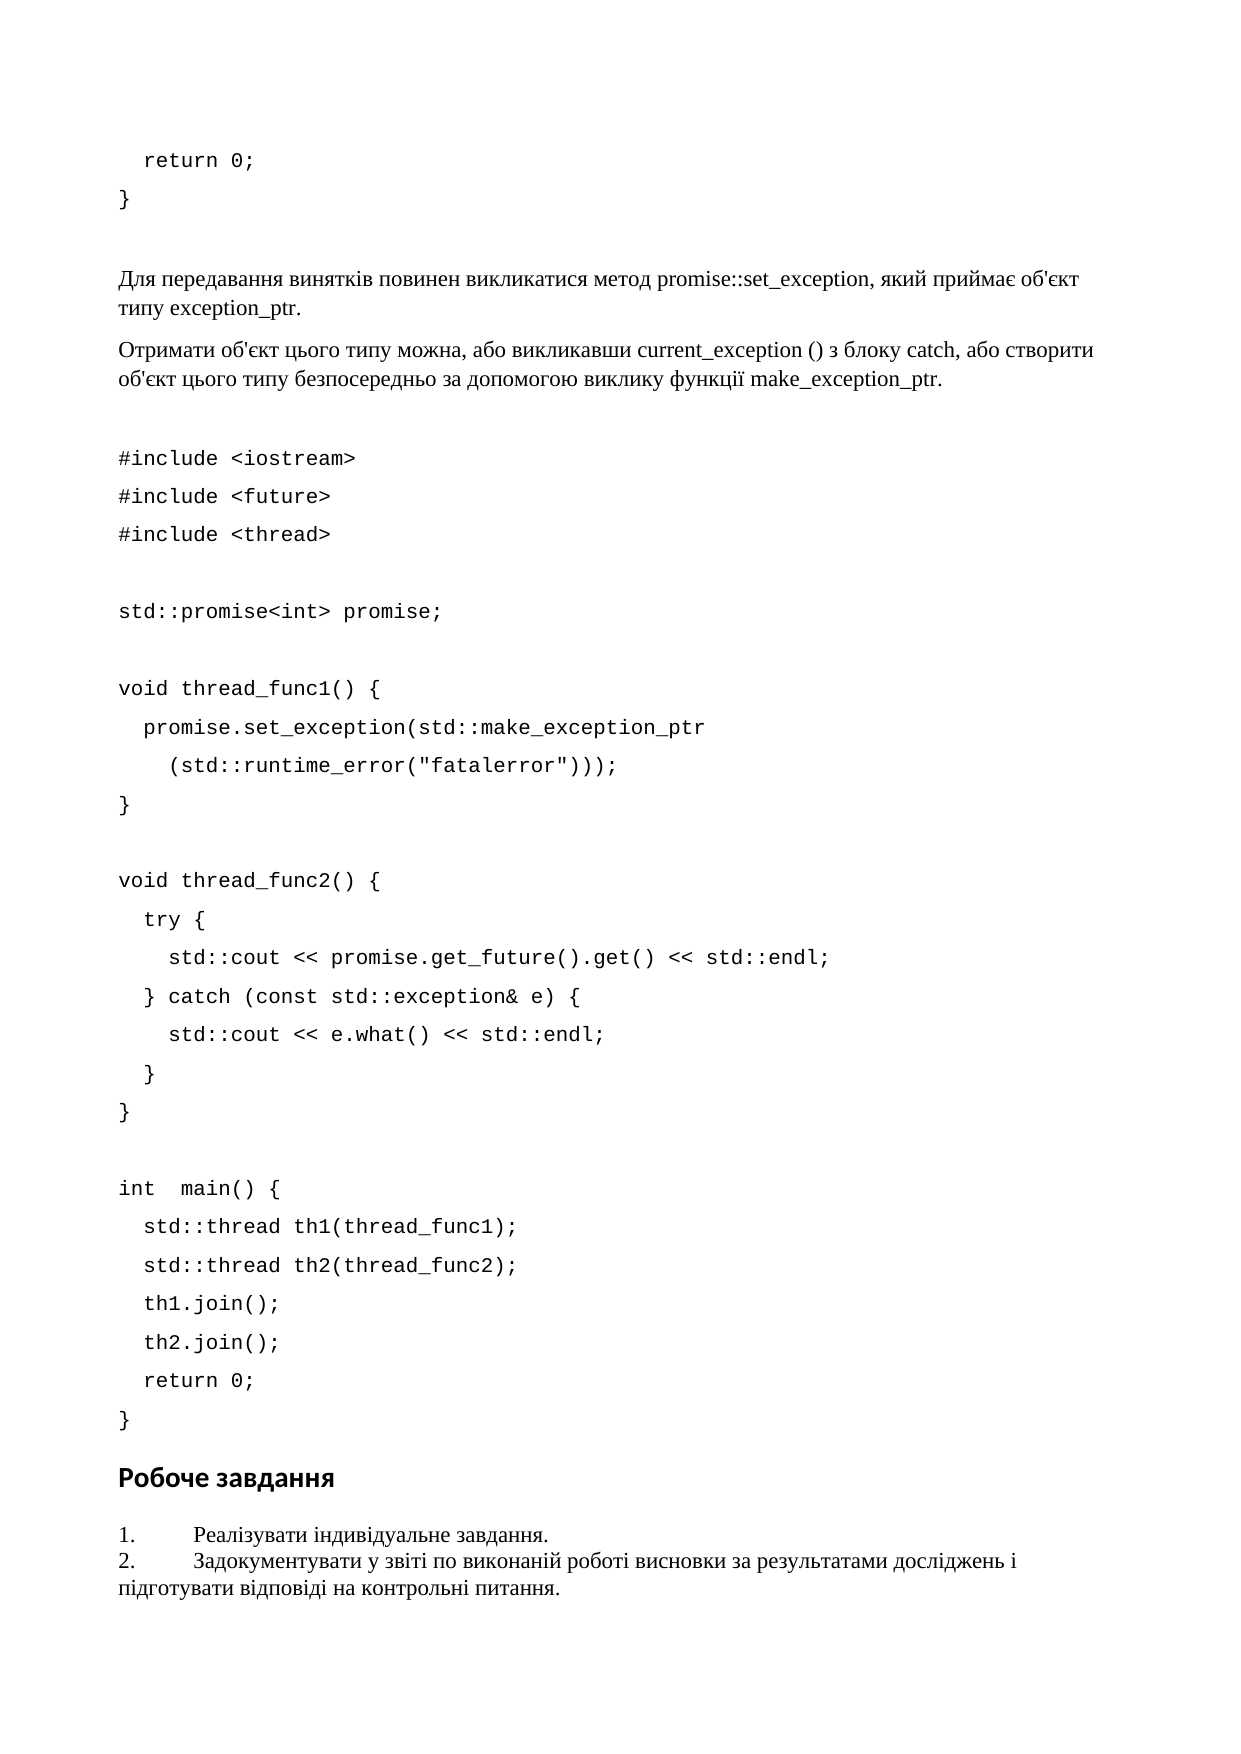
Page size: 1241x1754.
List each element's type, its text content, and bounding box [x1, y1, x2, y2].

text #include <iostream> [118, 448, 1122, 471]
text std::cout << promise.get_future().get() << std::endl; [118, 947, 1122, 971]
text std::thread th1(thread_func1); [118, 1216, 1122, 1240]
text void thread_func1() { [118, 678, 1122, 702]
text } [118, 1101, 1122, 1125]
text (std::runtime_error("fatalerror"))); [118, 755, 1122, 779]
text } [118, 188, 1122, 212]
text Отримати об'єкт цього типу можна, або викликавши current_exception () з блоку catch, або створити об'єкт цього типу безпосередньо за допомогою виклику функції make_exception_ptr. [118, 336, 1122, 391]
list Задокументувати у звіті по виконаній роботі висновки за результатами досліджень і підготувати відповіді на контрольні питання. [118, 1547, 1122, 1600]
text promise.set_exception(std::make_exception_ptr [118, 717, 1122, 740]
text void thread_func2() { [118, 870, 1122, 894]
text int main() { [118, 1178, 1122, 1202]
text Для передавання винятків повинен викликатися метод promise::set_exception, який приймає об'єкт типу exception_ptr. [118, 265, 1122, 321]
text #include <thread> [118, 524, 1122, 548]
list Реалізувати індивідуальне завдання. [118, 1521, 1122, 1547]
text } [118, 1063, 1122, 1086]
text return 0; [118, 150, 1122, 174]
text return 0; [118, 1370, 1122, 1394]
text try { [118, 909, 1122, 932]
text } [118, 793, 1122, 817]
text th1.join(); [118, 1293, 1122, 1317]
text } catch (const std::exception& e) { [118, 986, 1122, 1009]
text #include <future> [118, 486, 1122, 510]
text } [118, 1408, 1122, 1432]
subtitle Робоче завдання [118, 1459, 1122, 1495]
text std::cout << e.what() << std::endl; [118, 1024, 1122, 1048]
text std::promise<int> promise; [118, 601, 1122, 625]
text th2.join(); [118, 1332, 1122, 1355]
text std::thread th2(thread_func2); [118, 1255, 1122, 1278]
